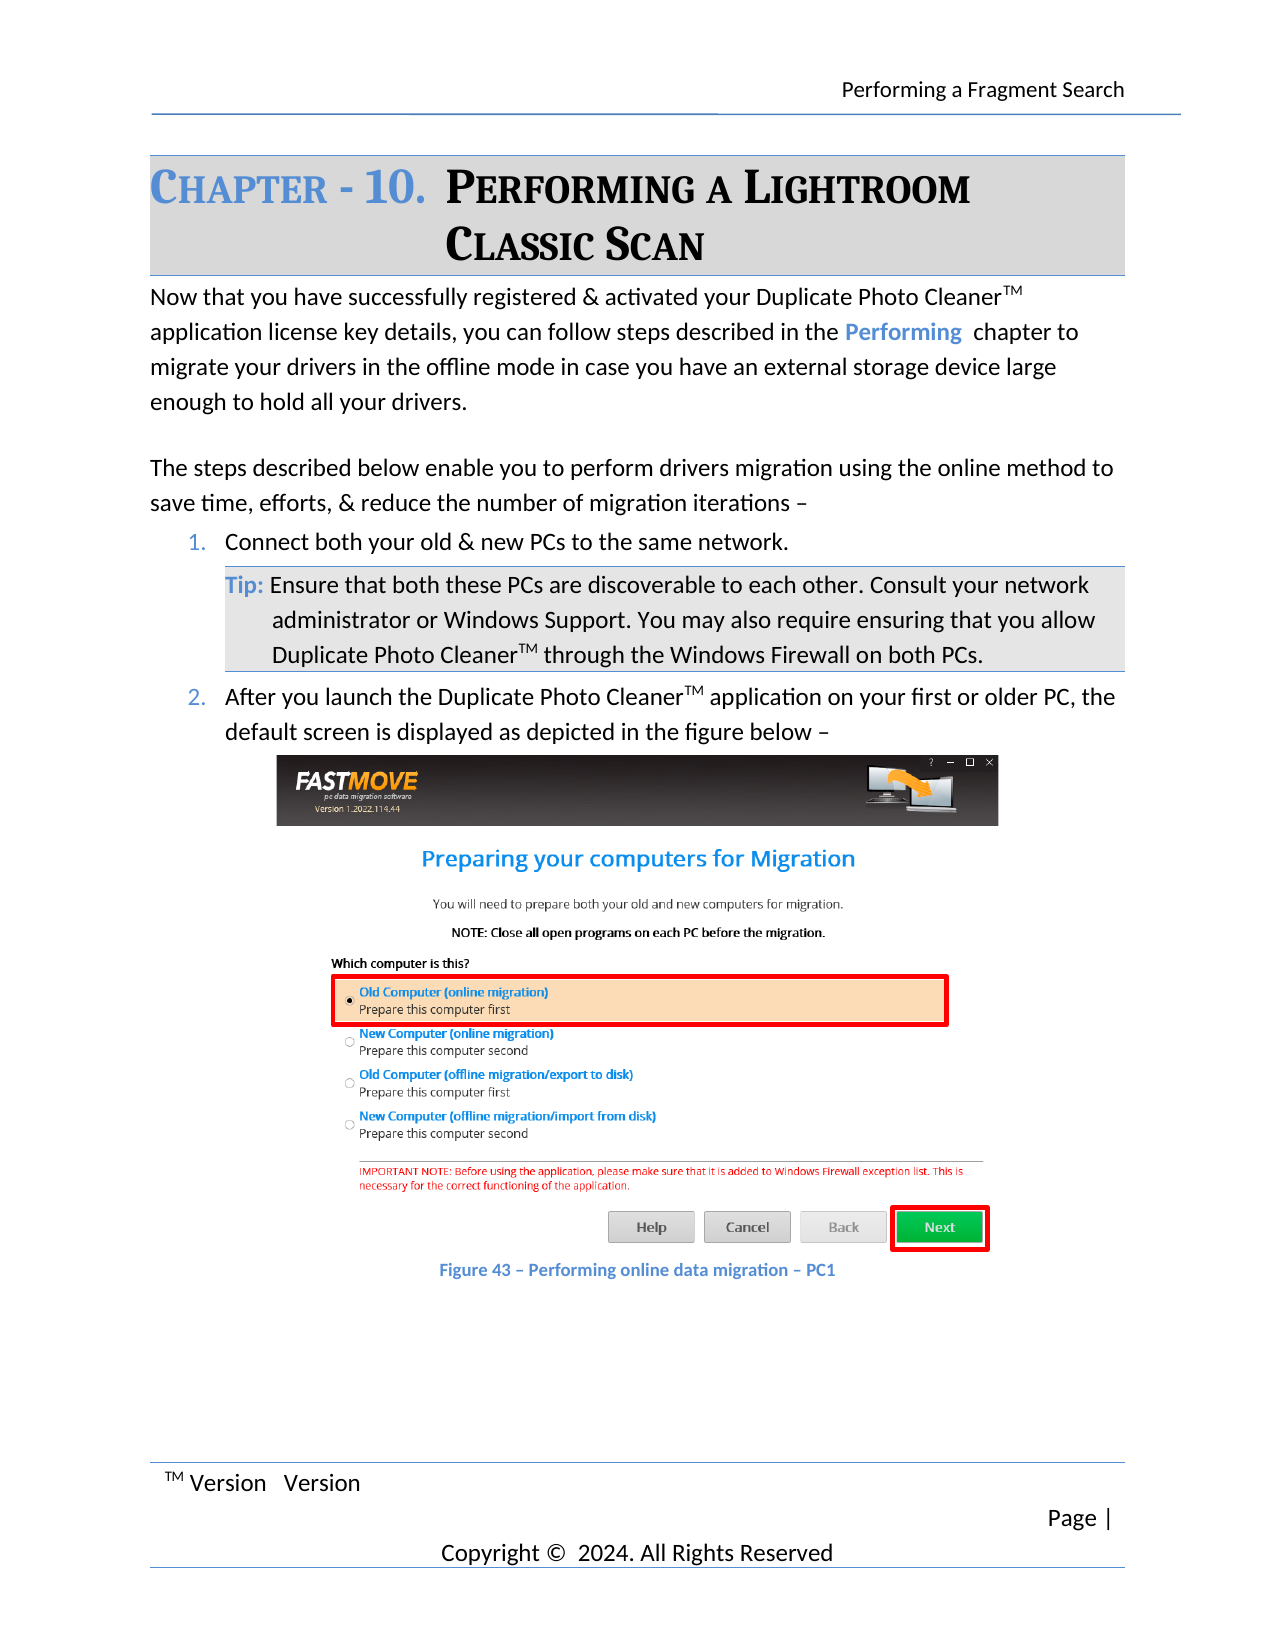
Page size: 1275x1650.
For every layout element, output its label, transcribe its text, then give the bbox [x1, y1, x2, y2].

text The steps described below enable you to perform drivers migration using the online method to save time, efforts, & reduce the number of migration iterations – [150, 452, 1125, 518]
picture [276, 755, 999, 1250]
list Connect both your old & new PCs to the same network. [187, 526, 1125, 557]
text Figure 43 – Performing online data migration – PC1 [150, 1258, 1125, 1281]
text Tip: Ensure that both these PCs are discoverable to each other. Consult your network administrator or Windows Support. You may also require ensuring that you allow Duplicate Photo CleanerTM through the Windows Firewall on both PCs. [225, 567, 1125, 671]
text Now that you have successfully registered & activated your Duplicate Photo CleanerTM application license key details, you can follow steps described in the Performing chapter to migrate your drivers in the offline mode in case you have an external storage device large enough to hold all your drivers. [150, 281, 1125, 416]
picture [895, 1210, 985, 1247]
subtitle Performing a Lightroom Classic Scan [150, 156, 1125, 275]
list After you launch the Duplicate Photo CleanerTM application on your first or older PC, the default screen is displayed as depicted in the figure below – [187, 681, 1125, 747]
